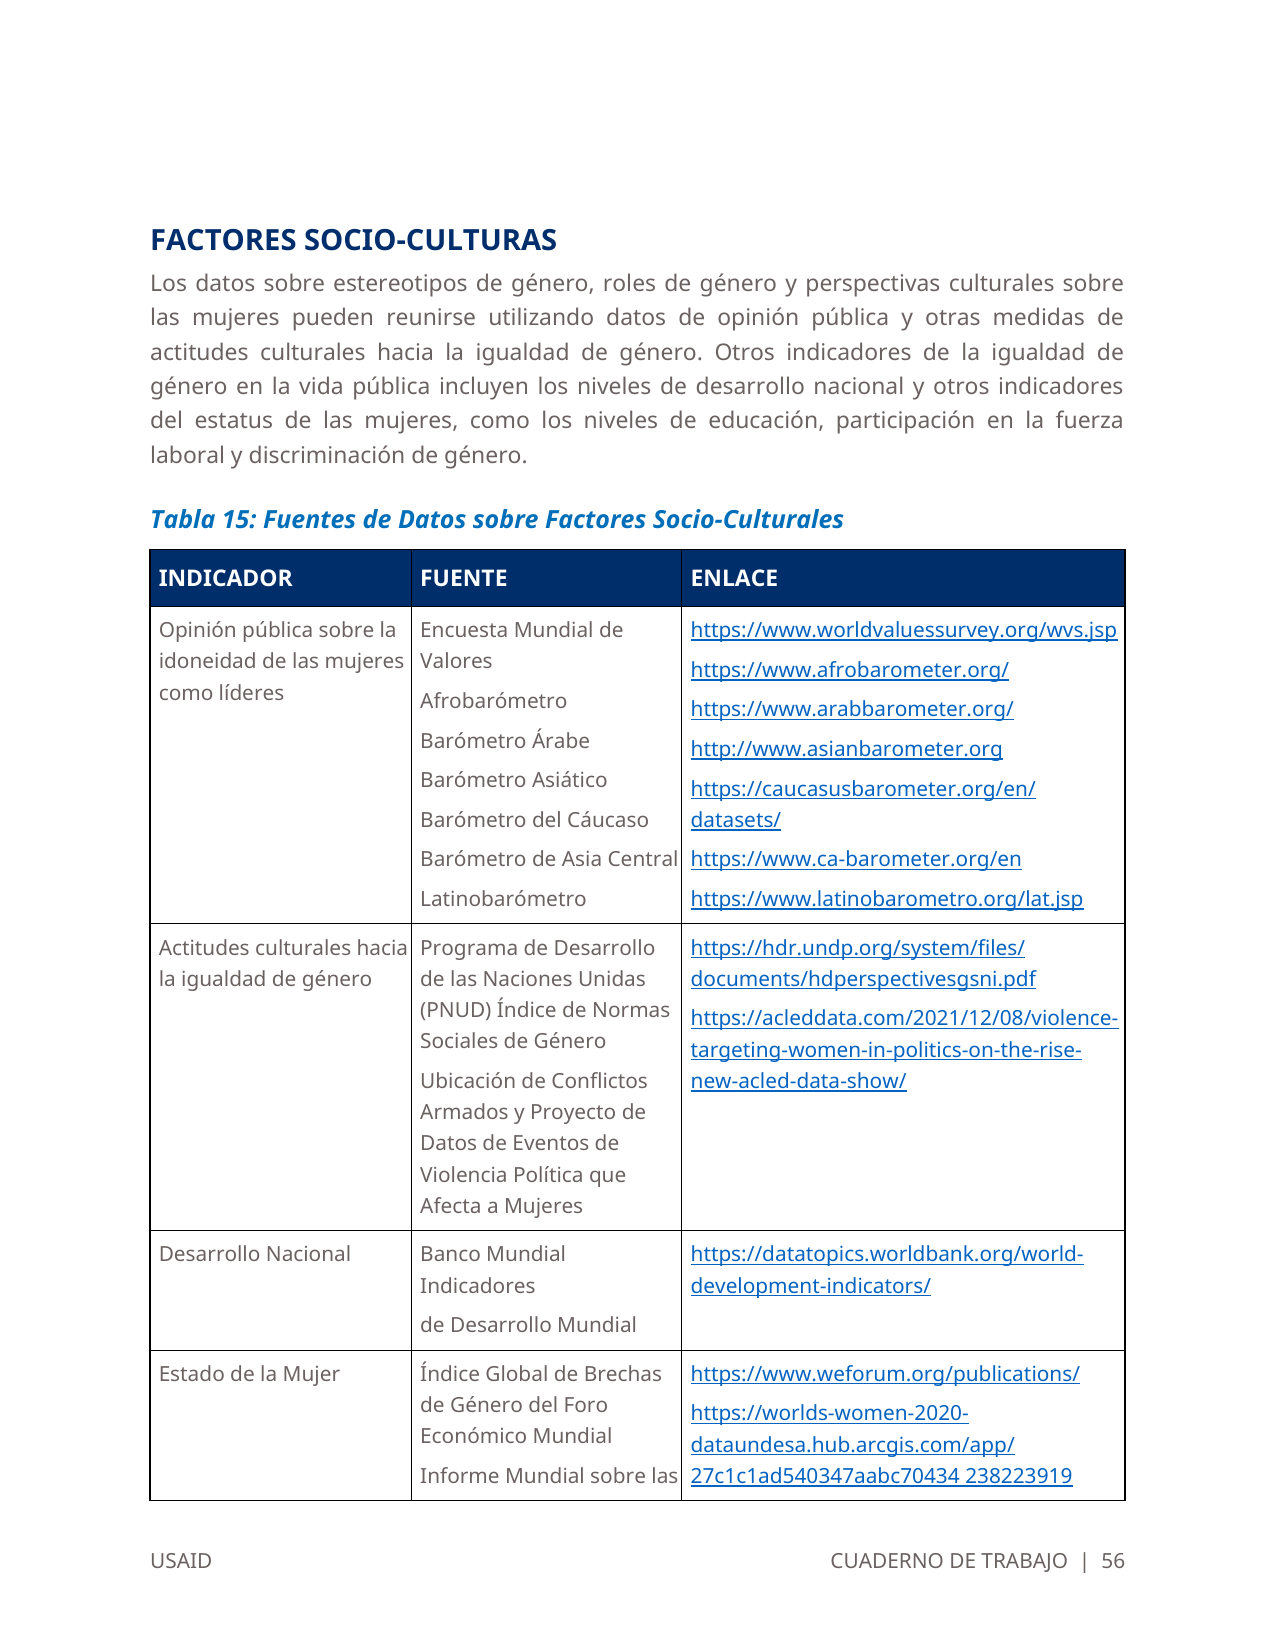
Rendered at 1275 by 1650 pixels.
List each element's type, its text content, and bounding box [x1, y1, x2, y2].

table_cell https://www.worldvaluessurvey.org/wvs.jsp https://www.afrobarometer.org/ https://www.arabbarometer.org/ http://www.asianbarometer.org https://caucasusbarometer.org/en/datasets/ https://www.ca-barometer.org/en https://www.latinobarometro.org/lat.jsp [682, 607, 1124, 923]
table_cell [412, 1351, 681, 1500]
text Los datos sobre estereotipos de género, roles de género y perspectivas culturales sobre las mujeres pueden reunirse utilizando datos de opinión pública y otras medidas de actitudes culturales hacia la igualdad de género. Otros indicadores de la igualdad de género en la vida pública incluyen los niveles de desarrollo nacional y otros indicadores del estatus de las mujeres, como los niveles de educación, participación en la fuerza laboral y discriminación de género. [150, 267, 1125, 470]
table_header FUENTE [412, 550, 681, 606]
table_header ENLACE [682, 550, 1124, 606]
table_cell Programa de Desarrollo de las Naciones Unidas (PNUD) Índice de Normas Sociales de Género Ubicación de Conflictos Armados y Proyecto de Datos de Eventos de Violencia Política que Afecta a Mujeres [412, 924, 681, 1230]
table_cell Banco Mundial Indicadores de Desarrollo Mundial [412, 1231, 681, 1349]
title Tabla 15: Fuentes de Datos sobre Factores Socio-Culturales [150, 502, 1125, 536]
table_cell https://datatopics.worldbank.org/world-development-indicators/ [682, 1231, 1124, 1349]
table_cell Opinión pública sobre la idoneidad de las mujeres como líderes [151, 607, 411, 923]
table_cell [682, 1351, 1124, 1500]
table_cell https://hdr.undp.org/system/files/documents/hdperspectivesgsni.pdf https://acleddata.com/2021/12/08/violence-targeting-women-in-politics-on-the-rise-new-acled-data-show/ [682, 924, 1124, 1230]
table_cell Encuesta Mundial de Valores Afrobarómetro Barómetro Árabe Barómetro Asiático Barómetro del Cáucaso Barómetro de Asia Central Latinobarómetro [412, 607, 681, 923]
subtitle FACTORES SOCIO-CULTURAS [150, 219, 1125, 258]
table_cell Estado de la Mujer [151, 1351, 411, 1500]
table_cell Desarrollo Nacional [151, 1231, 411, 1349]
table_cell Actitudes culturales hacia la igualdad de género [151, 924, 411, 1230]
table_header INDICADOR [151, 550, 411, 606]
